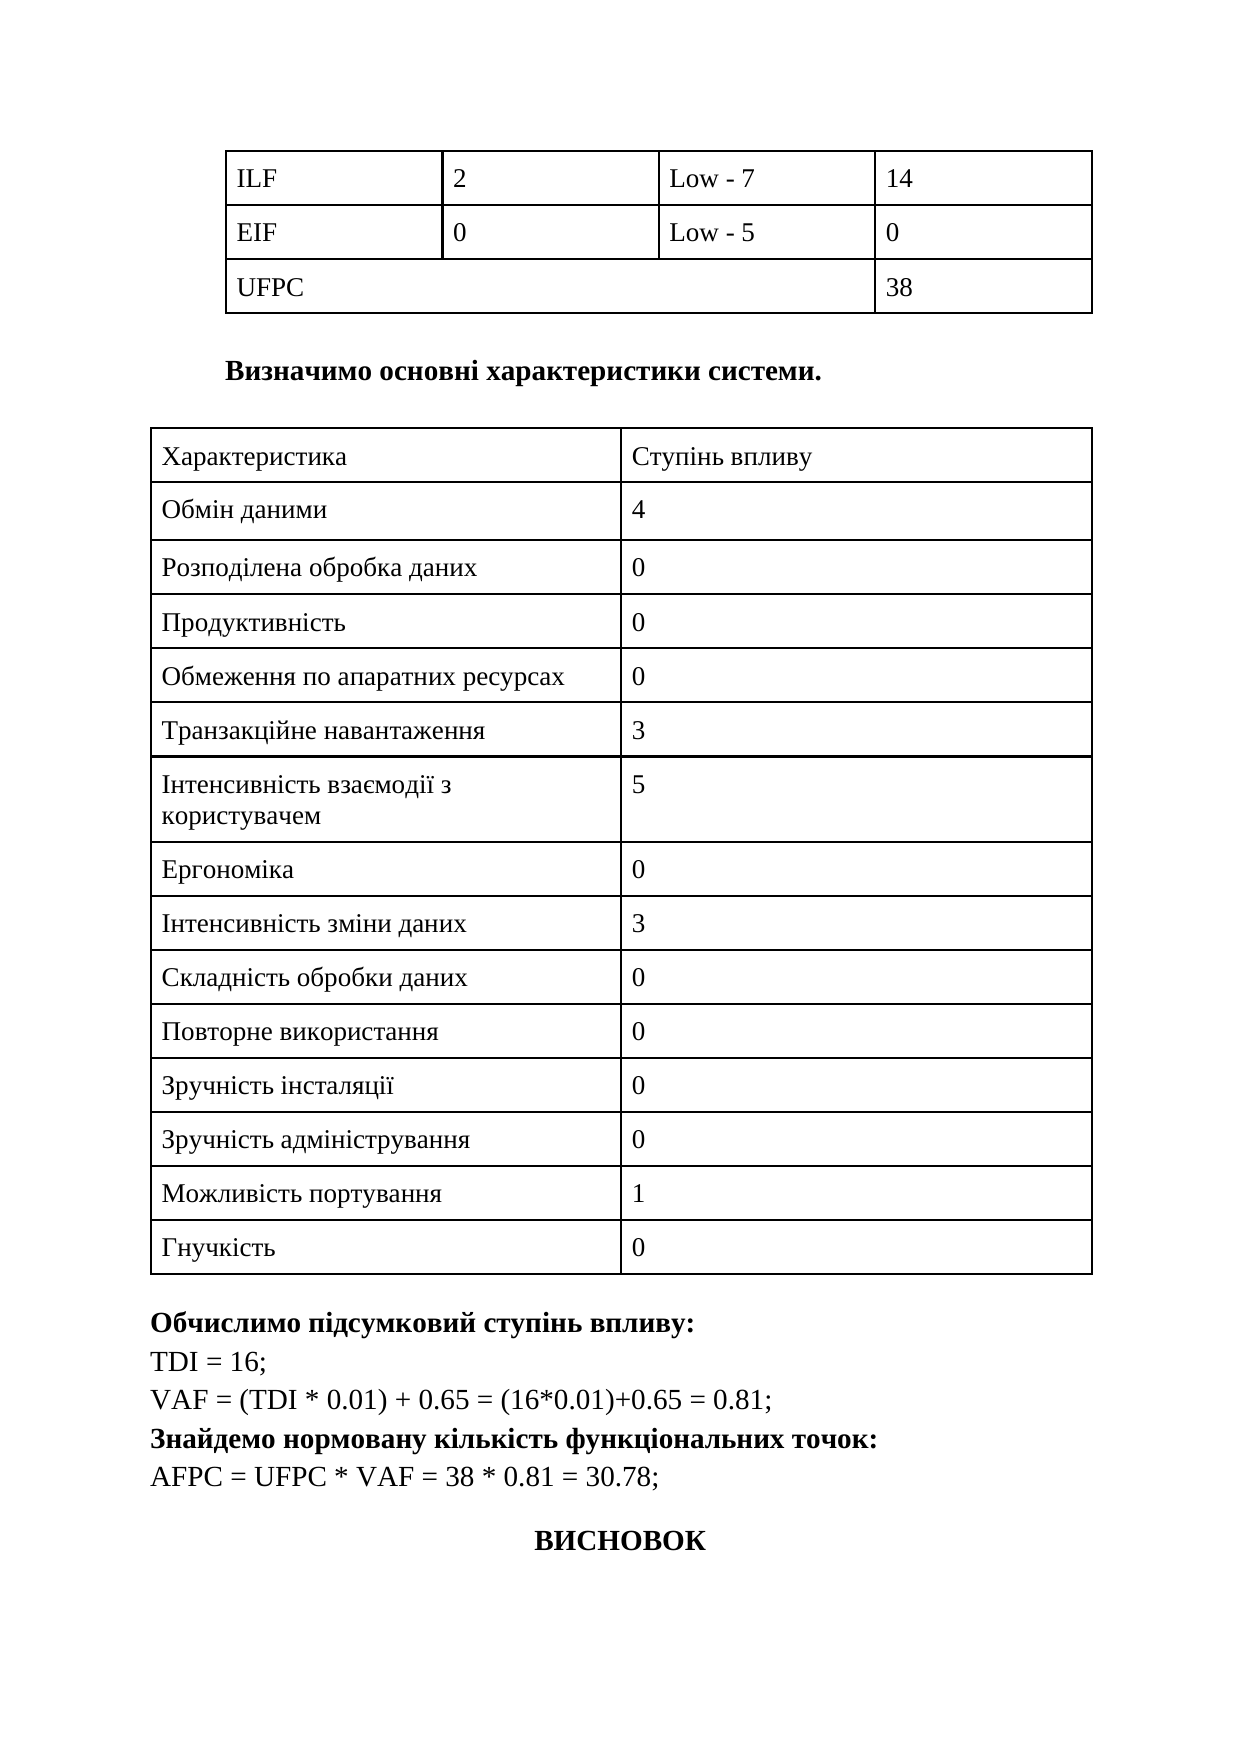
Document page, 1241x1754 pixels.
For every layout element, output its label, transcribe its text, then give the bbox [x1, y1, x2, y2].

table_cell 4 [622, 483, 1091, 539]
table_cell Продуктивність [152, 595, 620, 647]
table_cell 0 [622, 1005, 1091, 1057]
table_cell Інтенсивність взаємодії з користувачем [152, 758, 620, 841]
text TDI = 16; [150, 1344, 1090, 1377]
table_cell Low - 7 [660, 152, 874, 204]
table_cell Складність обробки даних [152, 951, 620, 1003]
table_cell 2 [444, 152, 658, 204]
table_cell 0 [622, 1059, 1091, 1111]
table_cell Транзакційне навантаження [152, 703, 620, 755]
table_cell 3 [622, 703, 1091, 755]
table_cell Зручність інсталяції [152, 1059, 620, 1111]
table_cell Обмеження по апаратних ресурсах [152, 649, 620, 701]
text ВИСНОВОК [150, 1523, 1090, 1557]
table_cell Розподілена обробка даних [152, 541, 620, 593]
text Визначимо основні характеристики системи. [225, 353, 1090, 386]
table_cell 0 [622, 649, 1091, 701]
table_cell 0 [622, 595, 1091, 647]
table_cell 38 [876, 260, 1091, 312]
table_cell Low - 5 [660, 206, 874, 258]
table_cell 3 [622, 897, 1091, 949]
table_cell Повторне використання [152, 1005, 620, 1057]
table_cell 0 [876, 206, 1091, 258]
table_cell UFPС [227, 260, 874, 312]
table_cell Обмін даними [152, 483, 620, 539]
table_cell Можливість портування [152, 1167, 620, 1219]
table_cell 5 [622, 758, 1091, 841]
table_cell Гнучкість [152, 1221, 620, 1273]
table_cell Ергономіка [152, 843, 620, 894]
text Знайдемо нормовану кількість функціональних точок: [150, 1421, 1090, 1454]
table_cell ILF [227, 152, 441, 204]
table_cell 14 [876, 152, 1091, 204]
table_cell Зручність адміністрування [152, 1113, 620, 1165]
text Обчислимо підсумковий ступінь впливу: [150, 1305, 1090, 1339]
table_cell 0 [622, 843, 1091, 894]
table_cell 0 [444, 206, 658, 258]
table_cell 0 [622, 1221, 1091, 1273]
table_cell Інтенсивність зміни даних [152, 897, 620, 949]
table_header Ступінь впливу [622, 429, 1091, 481]
table_cell 1 [622, 1167, 1091, 1219]
table_header Характеристика [152, 429, 620, 481]
table_cell 0 [622, 1113, 1091, 1165]
text VAF = (TDI * 0.01) + 0.65 = (16*0.01)+0.65 = 0.81; [150, 1382, 1090, 1416]
table_cell 0 [622, 541, 1091, 593]
table_cell EIF [227, 206, 441, 258]
table_cell 0 [622, 951, 1091, 1003]
text AFPС = UFPС * VAF = 38 * 0.81 = 30.78; [150, 1459, 1090, 1493]
